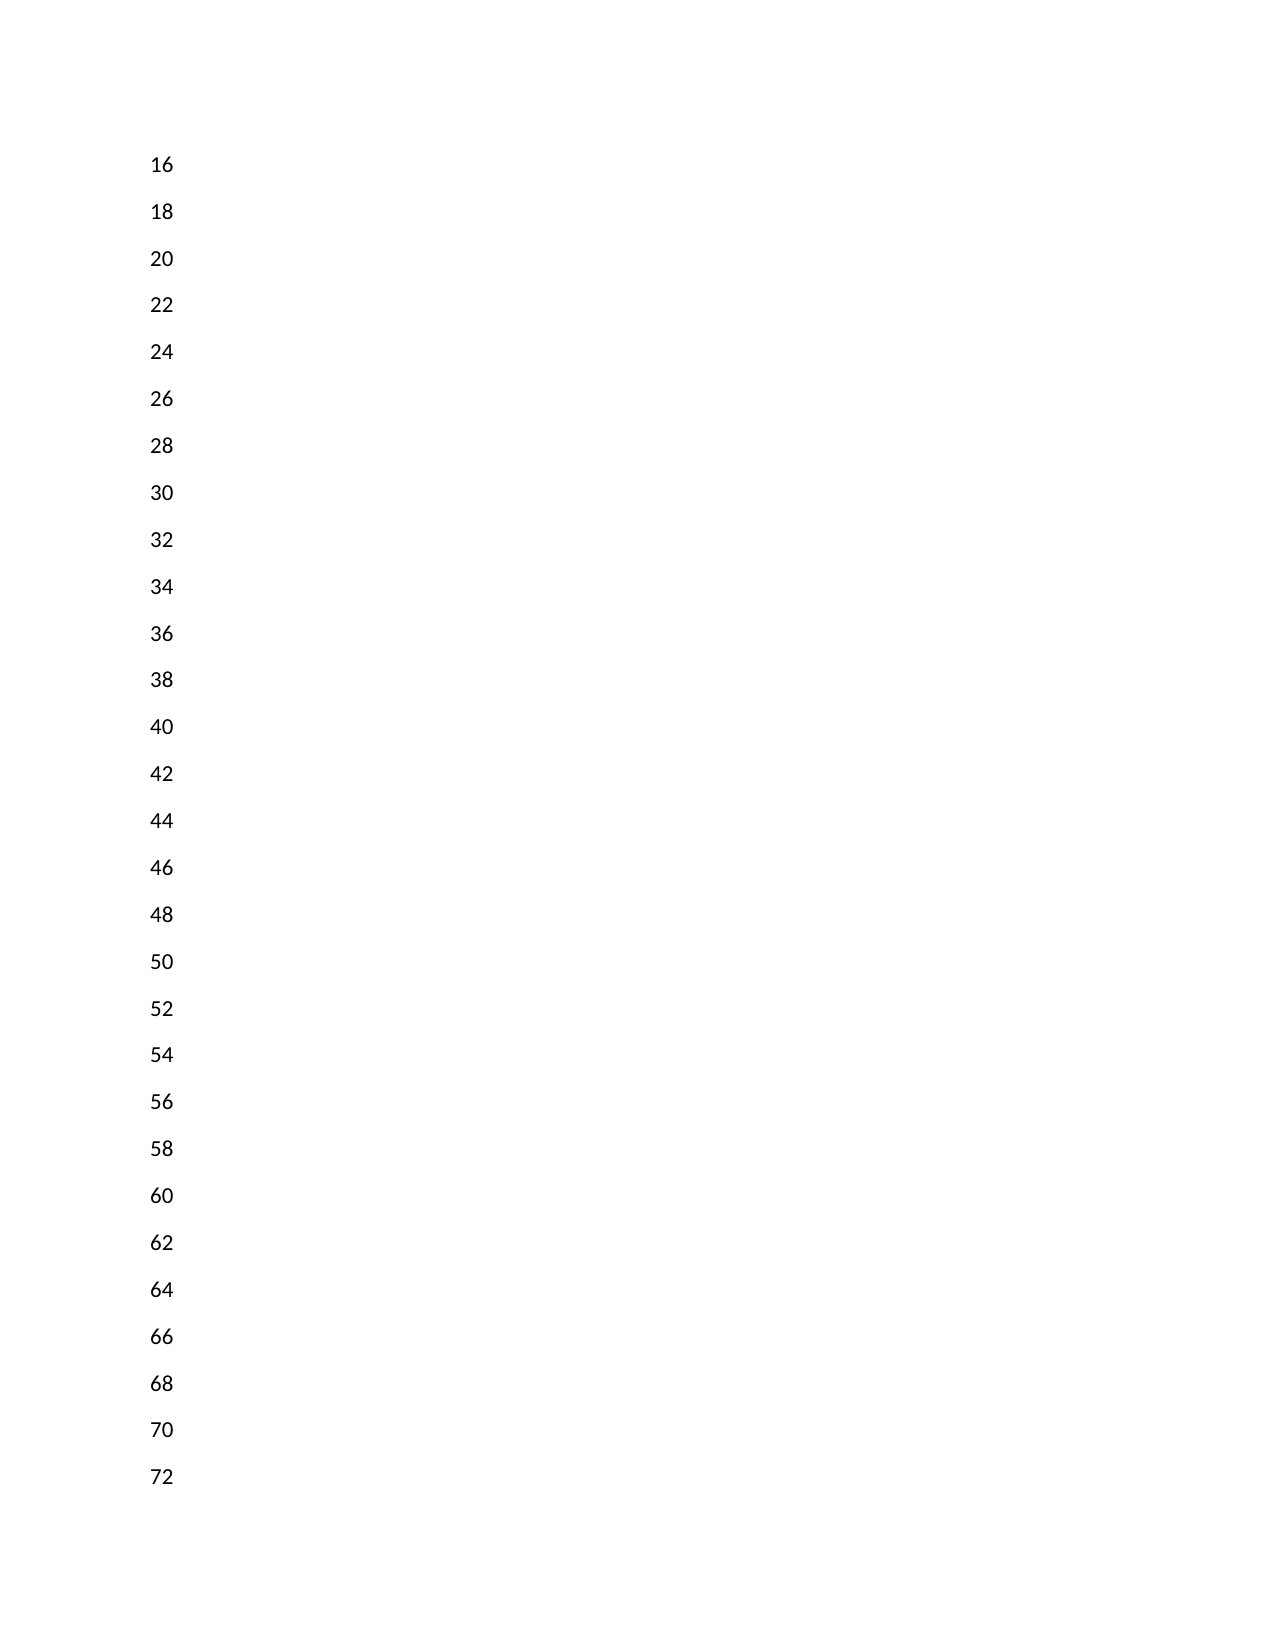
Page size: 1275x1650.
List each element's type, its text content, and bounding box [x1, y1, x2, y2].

text 68 [150, 1369, 1125, 1397]
text 70 [150, 1416, 1125, 1444]
text 62 [150, 1228, 1125, 1256]
text 52 [150, 994, 1125, 1022]
text 24 [150, 337, 1125, 366]
text 34 [150, 572, 1125, 600]
text 60 [150, 1181, 1125, 1209]
text 42 [150, 759, 1125, 787]
text 64 [150, 1275, 1125, 1303]
text 54 [150, 1041, 1125, 1069]
text 18 [150, 197, 1125, 225]
text 38 [150, 666, 1125, 694]
text 36 [150, 619, 1125, 647]
text 32 [150, 525, 1125, 553]
text 28 [150, 431, 1125, 459]
text 22 [150, 291, 1125, 319]
text 56 [150, 1087, 1125, 1116]
text 30 [150, 478, 1125, 506]
text 16 [150, 150, 1125, 178]
text 72 [150, 1462, 1125, 1491]
text 58 [150, 1134, 1125, 1162]
text 46 [150, 853, 1125, 881]
text 26 [150, 384, 1125, 412]
text 50 [150, 947, 1125, 975]
text 20 [150, 244, 1125, 272]
text 66 [150, 1322, 1125, 1350]
text 44 [150, 806, 1125, 834]
text 40 [150, 712, 1125, 741]
text 48 [150, 900, 1125, 928]
